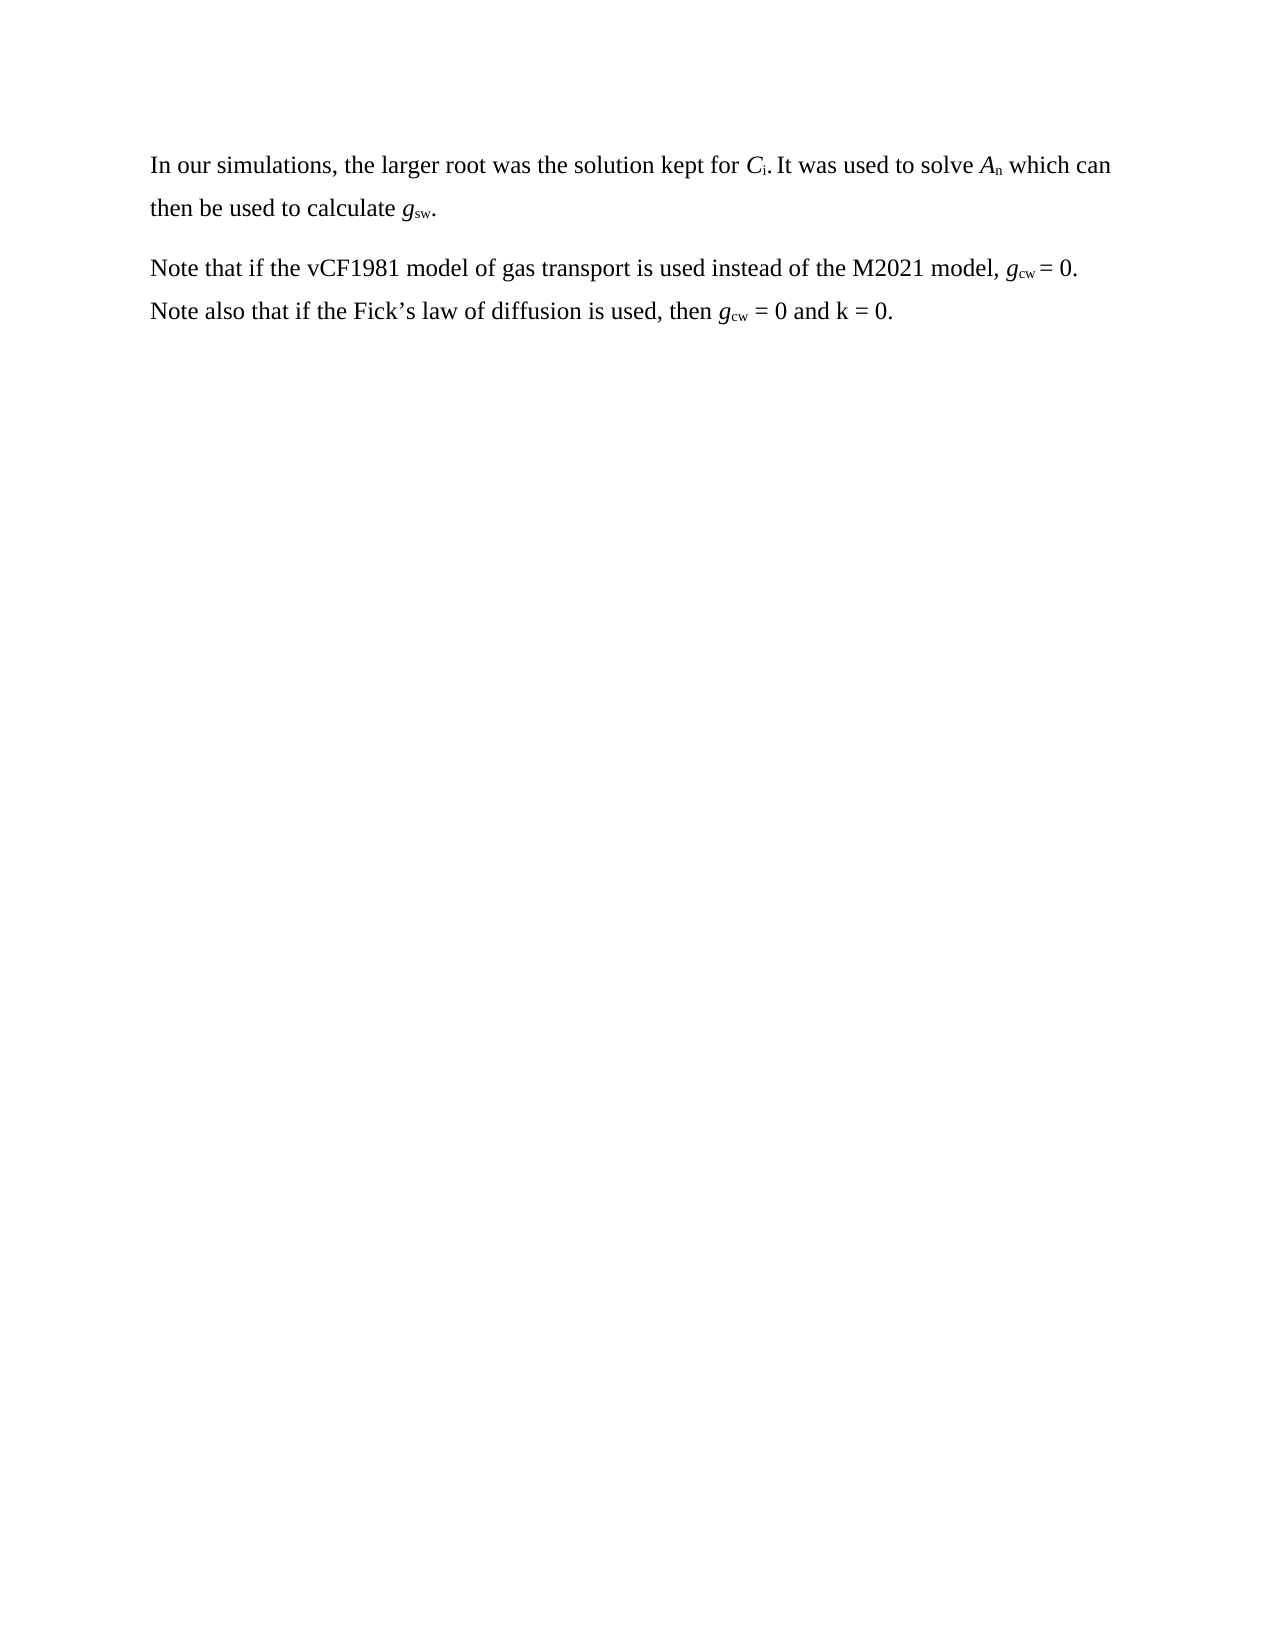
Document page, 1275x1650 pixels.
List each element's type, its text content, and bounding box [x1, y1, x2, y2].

text Note that if the vCF1981 model of gas transport is used instead of the M2021 model, gcw = 0. Note also that if the Fick’s law of diffusion is used, then gcw = 0 and k = 0. [150, 253, 1125, 325]
text In our simulations, the larger root was the solution kept for Ci. It was used to solve An which can then be used to calculate gsw. [150, 150, 1125, 222]
